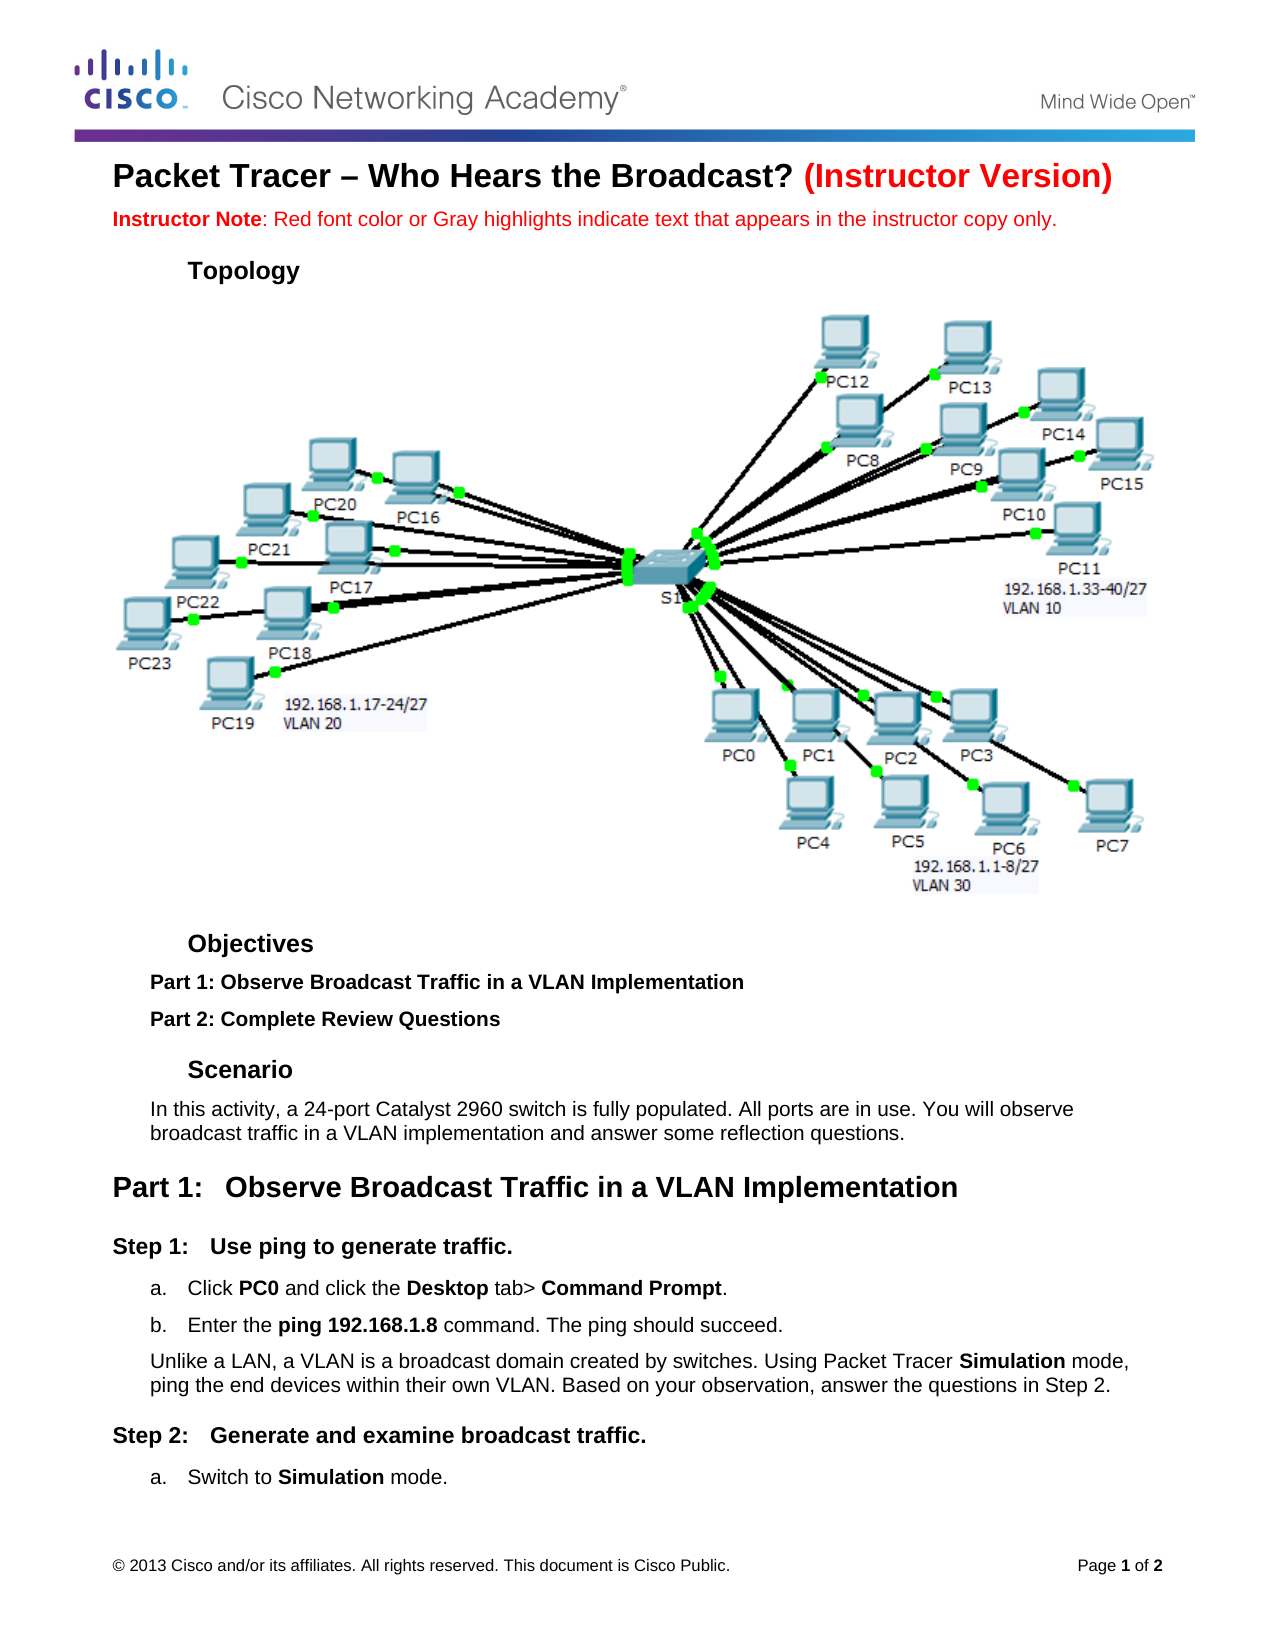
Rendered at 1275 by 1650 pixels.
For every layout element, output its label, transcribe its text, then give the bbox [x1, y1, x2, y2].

picture [112, 309, 1163, 900]
text In this activity, a 24-port Catalyst 2960 switch is fully populated. All ports are in use. You will observe broadcast traffic in a VLAN implementation and answer some reflection questions. [150, 1097, 1162, 1145]
list Unlike a LAN, a VLAN is a broadcast domain created by switches. Using Packet Tracer Simulation mode, ping the end devices within their own VLAN. Based on your observation, answer the questions in Step 2. [150, 1349, 1162, 1397]
text Observe Broadcast Traffic in a VLAN Implementation [112, 1170, 1162, 1203]
text Generate and examine broadcast traffic. [112, 1422, 1162, 1448]
title Packet Tracer – Who Hears the Broadcast? (Instructor Version) [112, 156, 1162, 195]
text Topology [112, 256, 1162, 284]
text Scenario [112, 1056, 1162, 1084]
text Objectives [112, 929, 1162, 958]
text Click PC0 and click the Desktop tab> Command Prompt. [150, 1276, 1162, 1300]
text Enter the ping 192.168.1.8 command. The ping should succeed. [150, 1312, 1162, 1336]
picture [0, 30, 1273, 142]
text Part 1: Observe Broadcast Traffic in a VLAN Implementation [150, 970, 1162, 994]
text Switch to Simulation mode. [150, 1464, 1162, 1488]
text Part 2: Complete Review Questions [150, 1007, 1162, 1031]
text Instructor Note: Red font color or Gray highlights indicate text that appears in the instructor copy only. [112, 207, 1162, 231]
text Use ping to generate traffic. [112, 1233, 1162, 1259]
